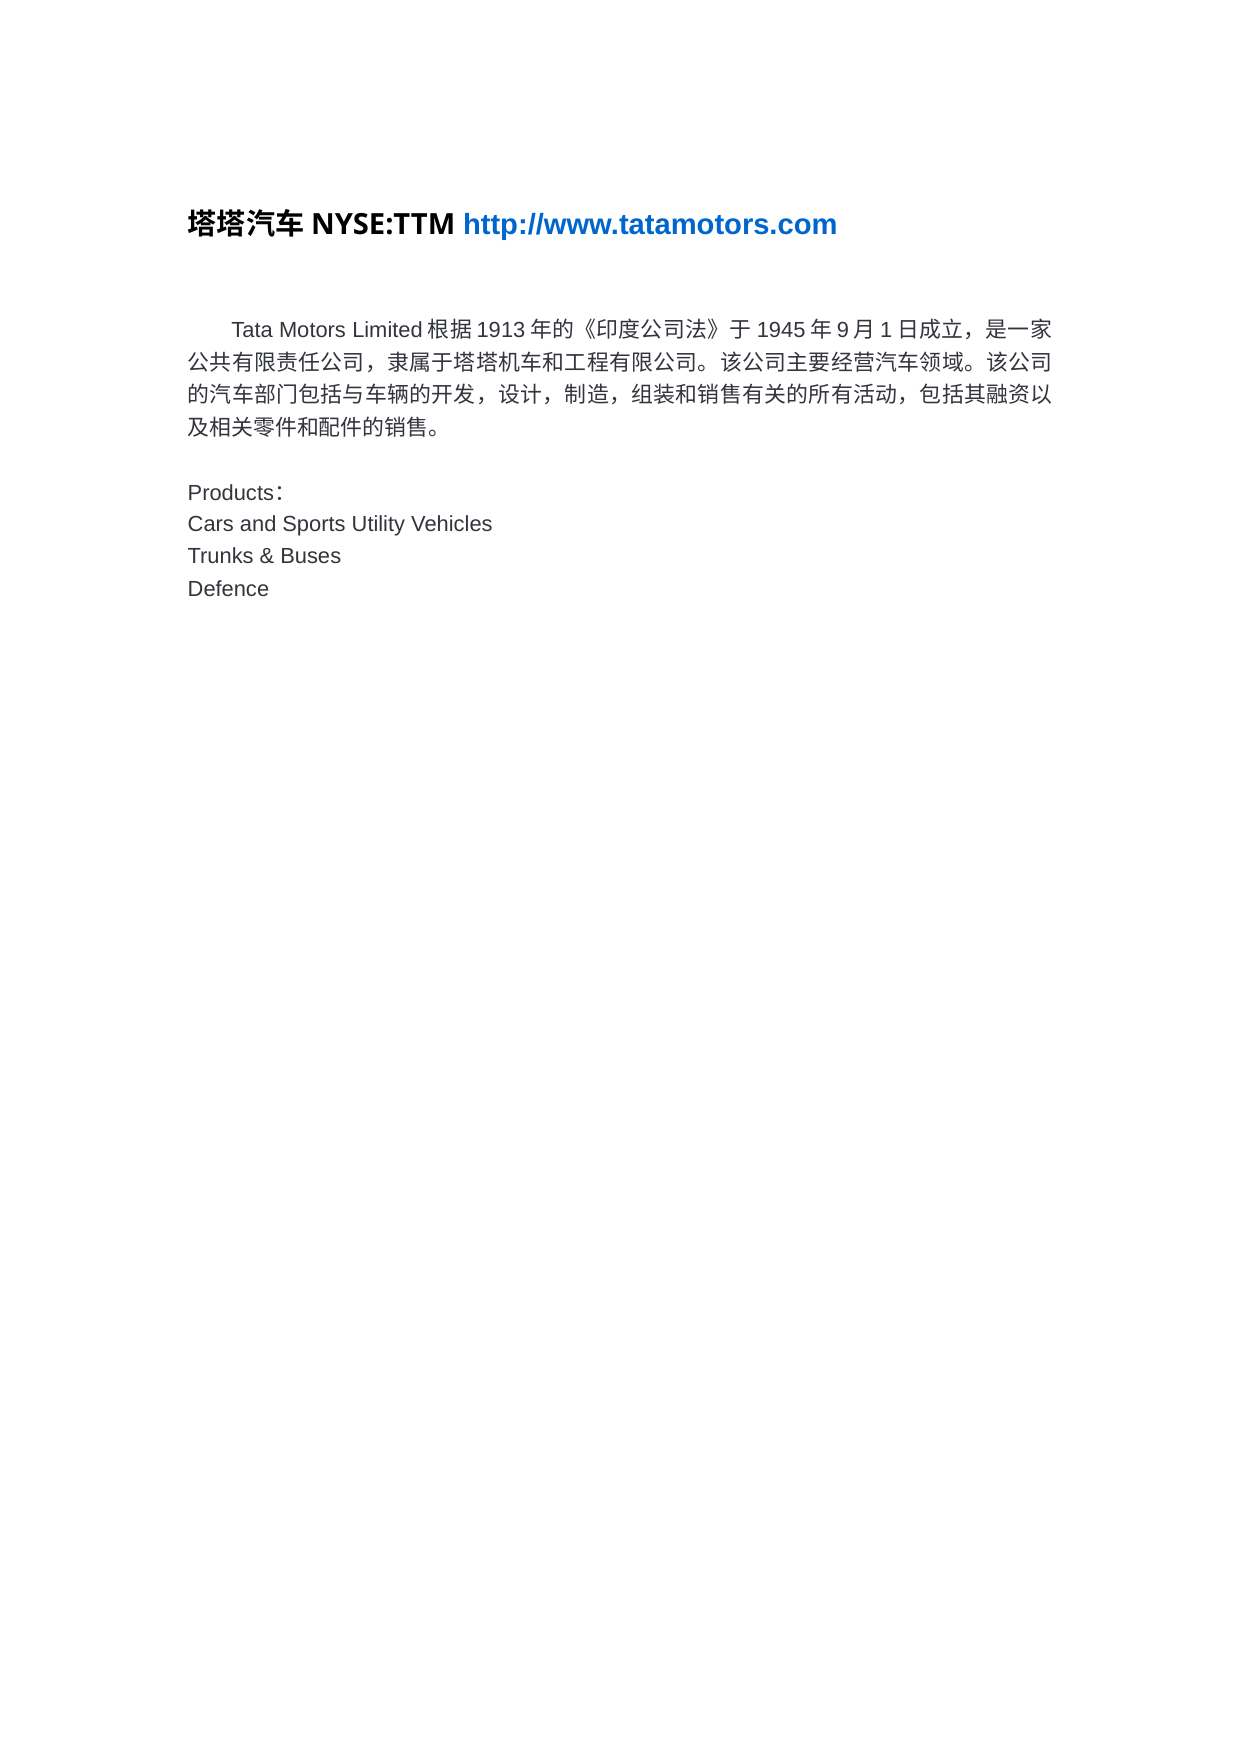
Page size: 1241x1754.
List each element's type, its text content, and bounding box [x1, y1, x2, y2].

text Tata Motors Limited根据1913年的《印度公司法》于1945年9月1日成立，是一家公共有限责任公司，隶属于塔塔机车和工程有限公司。该公司主要经营汽车领域。该公司的汽车部门包括与车辆的开发，设计，制造，组装和销售有关的所有活动，包括其融资以及相关零件和配件的销售。 [187, 312, 1053, 442]
text Defence [187, 572, 1053, 604]
text Products： [187, 474, 1053, 507]
subtitle 塔塔汽车 NYSE:TTM http://www.tatamotors.com [187, 189, 1053, 254]
text Cars and Sports Utility Vehicles [187, 507, 1053, 539]
text Trunks & Buses [187, 539, 1053, 572]
